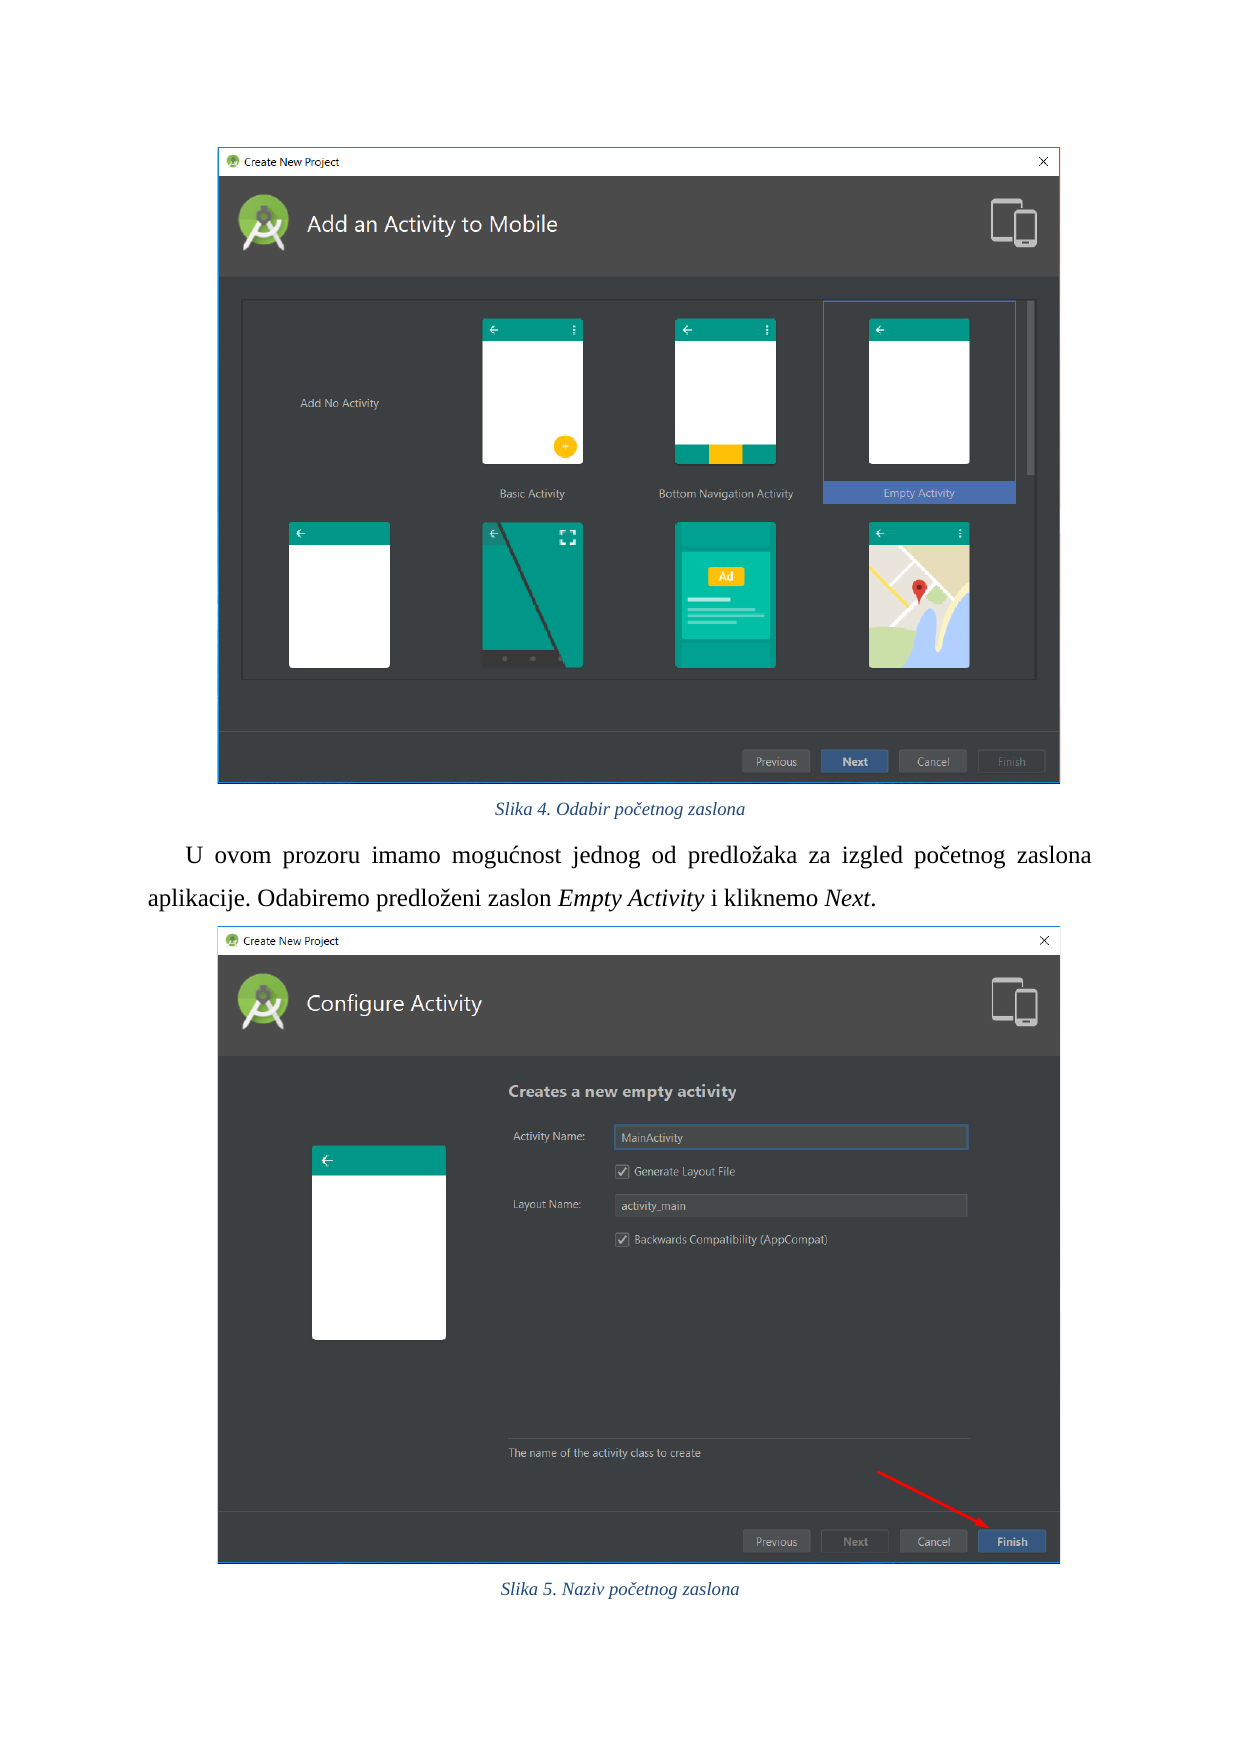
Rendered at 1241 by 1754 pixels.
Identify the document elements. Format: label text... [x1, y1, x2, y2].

picture [217, 926, 1061, 1564]
picture [217, 147, 1061, 784]
text U ovom prozoru imamo mogućnost jednog od predložaka za izgled početnog zaslona aplikacije. Odabiremo predloženi zaslon Empty Activity i kliknemo Next. [148, 840, 1093, 912]
